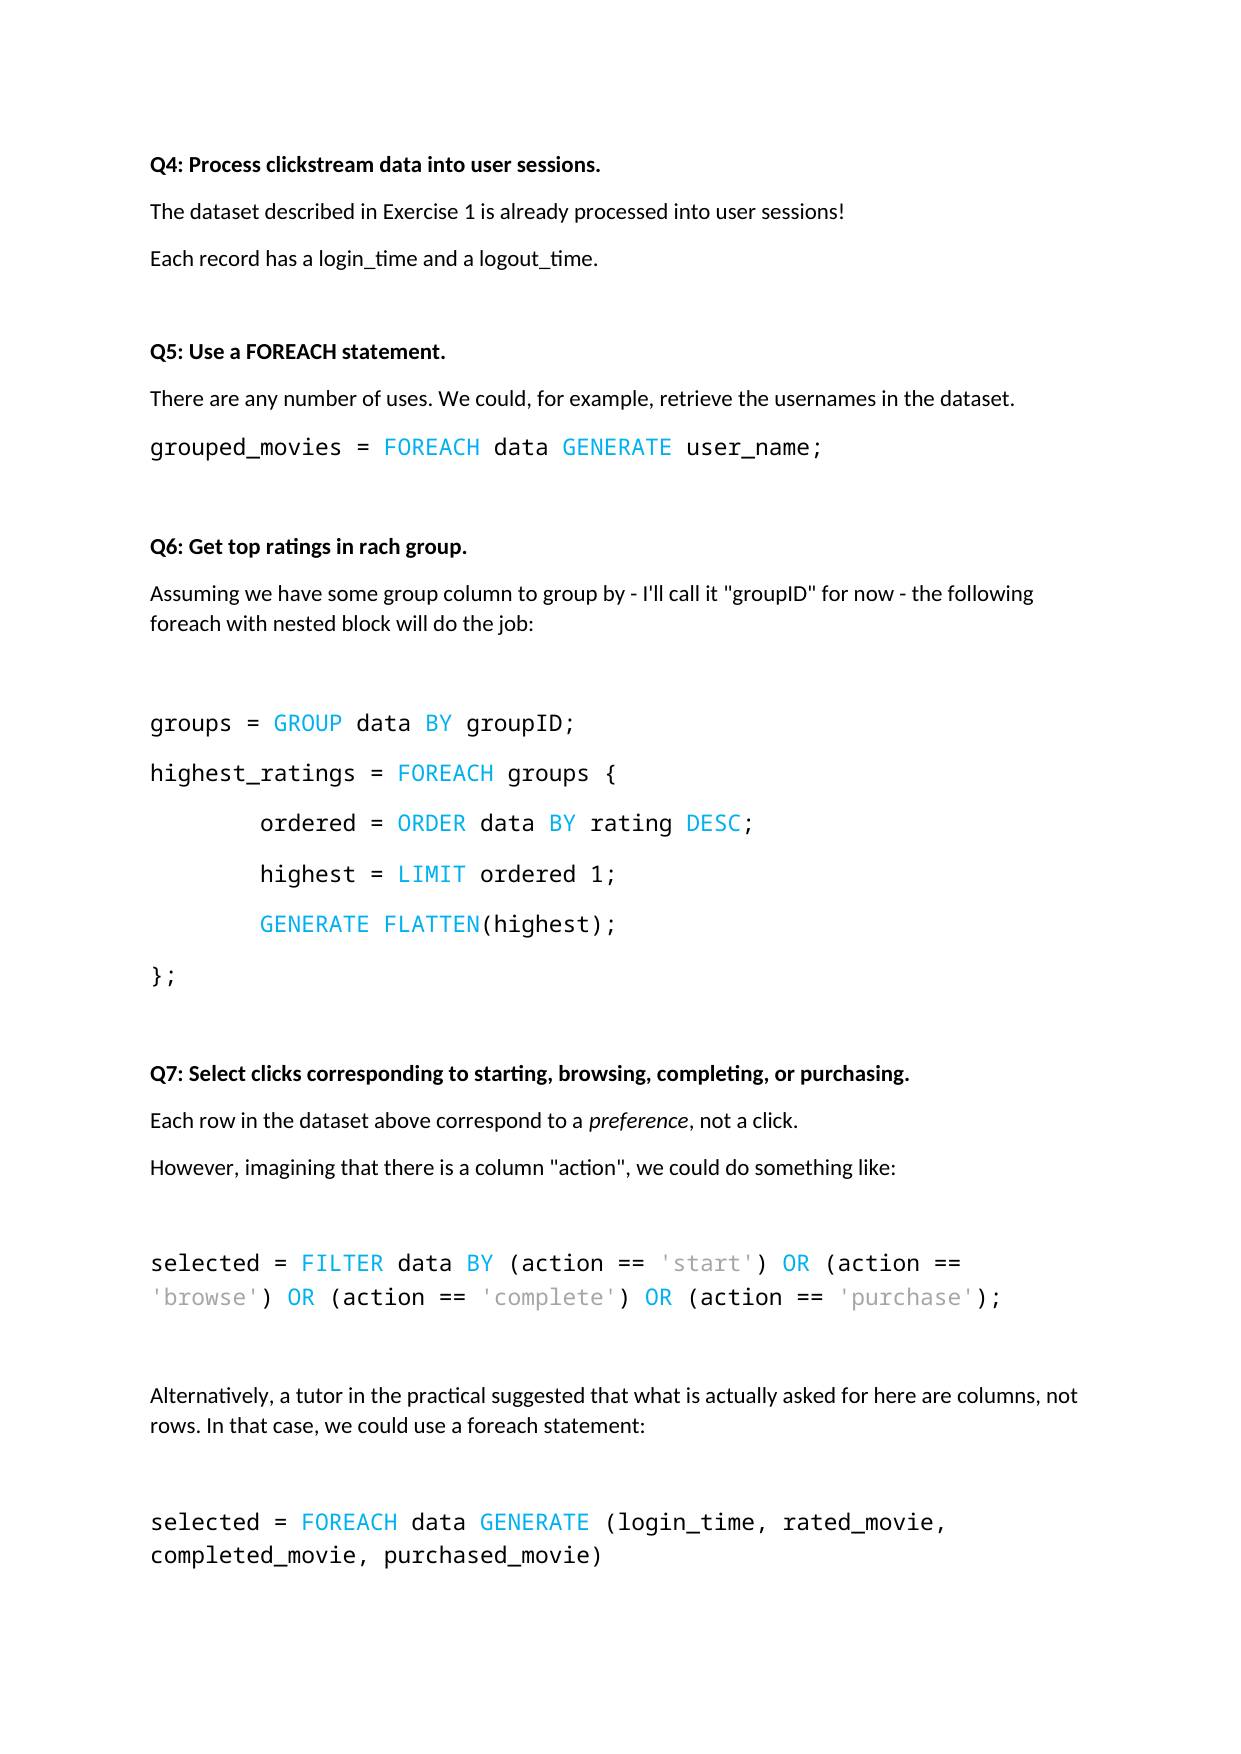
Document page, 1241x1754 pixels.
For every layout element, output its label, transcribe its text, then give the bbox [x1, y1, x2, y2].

text Each row in the dataset above correspond to a preference, not a click. [150, 1106, 1090, 1134]
text selected = FOREACH data GENERATE (login_time, rated_movie, completed_movie, purchased_movie) [150, 1505, 1090, 1570]
text selected = FILTER data BY (action == 'start') OR (action == 'browse') OR (action == 'complete') OR (action == 'purchase'); [150, 1247, 1090, 1312]
text Alternatively, a tutor in the practical suggested that what is actually asked for here are columns, not rows. In that case, we could use a foreach statement: [150, 1381, 1090, 1440]
text grouped_movies = FOREACH data GENERATE user_name; [150, 431, 1090, 462]
text Q5: Use a FOREACH statement. [150, 337, 1090, 366]
text }; [150, 958, 1090, 990]
text ordered = ORDER data BY rating DESC; [150, 807, 1090, 838]
text The dataset described in Exercise 1 is already processed into user sessions! [150, 197, 1090, 225]
text Q4: Process clickstream data into user sessions. [150, 150, 1090, 178]
text Each record has a login_time and a logout_time. [150, 244, 1090, 272]
text GENERATE FLATTEN(highest); [150, 908, 1090, 939]
text Q6: Get top ratings in rach group. [150, 532, 1090, 560]
text highest = LIMIT ordered 1; [150, 858, 1090, 889]
text There are any number of uses. We could, for example, retrieve the usernames in the dataset. [150, 384, 1090, 412]
text However, imagining that there is a column "action", we could do something like: [150, 1153, 1090, 1181]
text Q7: Select clicks corresponding to starting, browsing, completing, or purchasing. [150, 1059, 1090, 1087]
text Assuming we have some group column to group by - I'll call it "groupID" for now - the following foreach with nested block will do the job: [150, 579, 1090, 637]
text highest_ratings = FOREACH groups { [150, 757, 1090, 788]
text groups = GROUP data BY groupID; [150, 706, 1090, 738]
